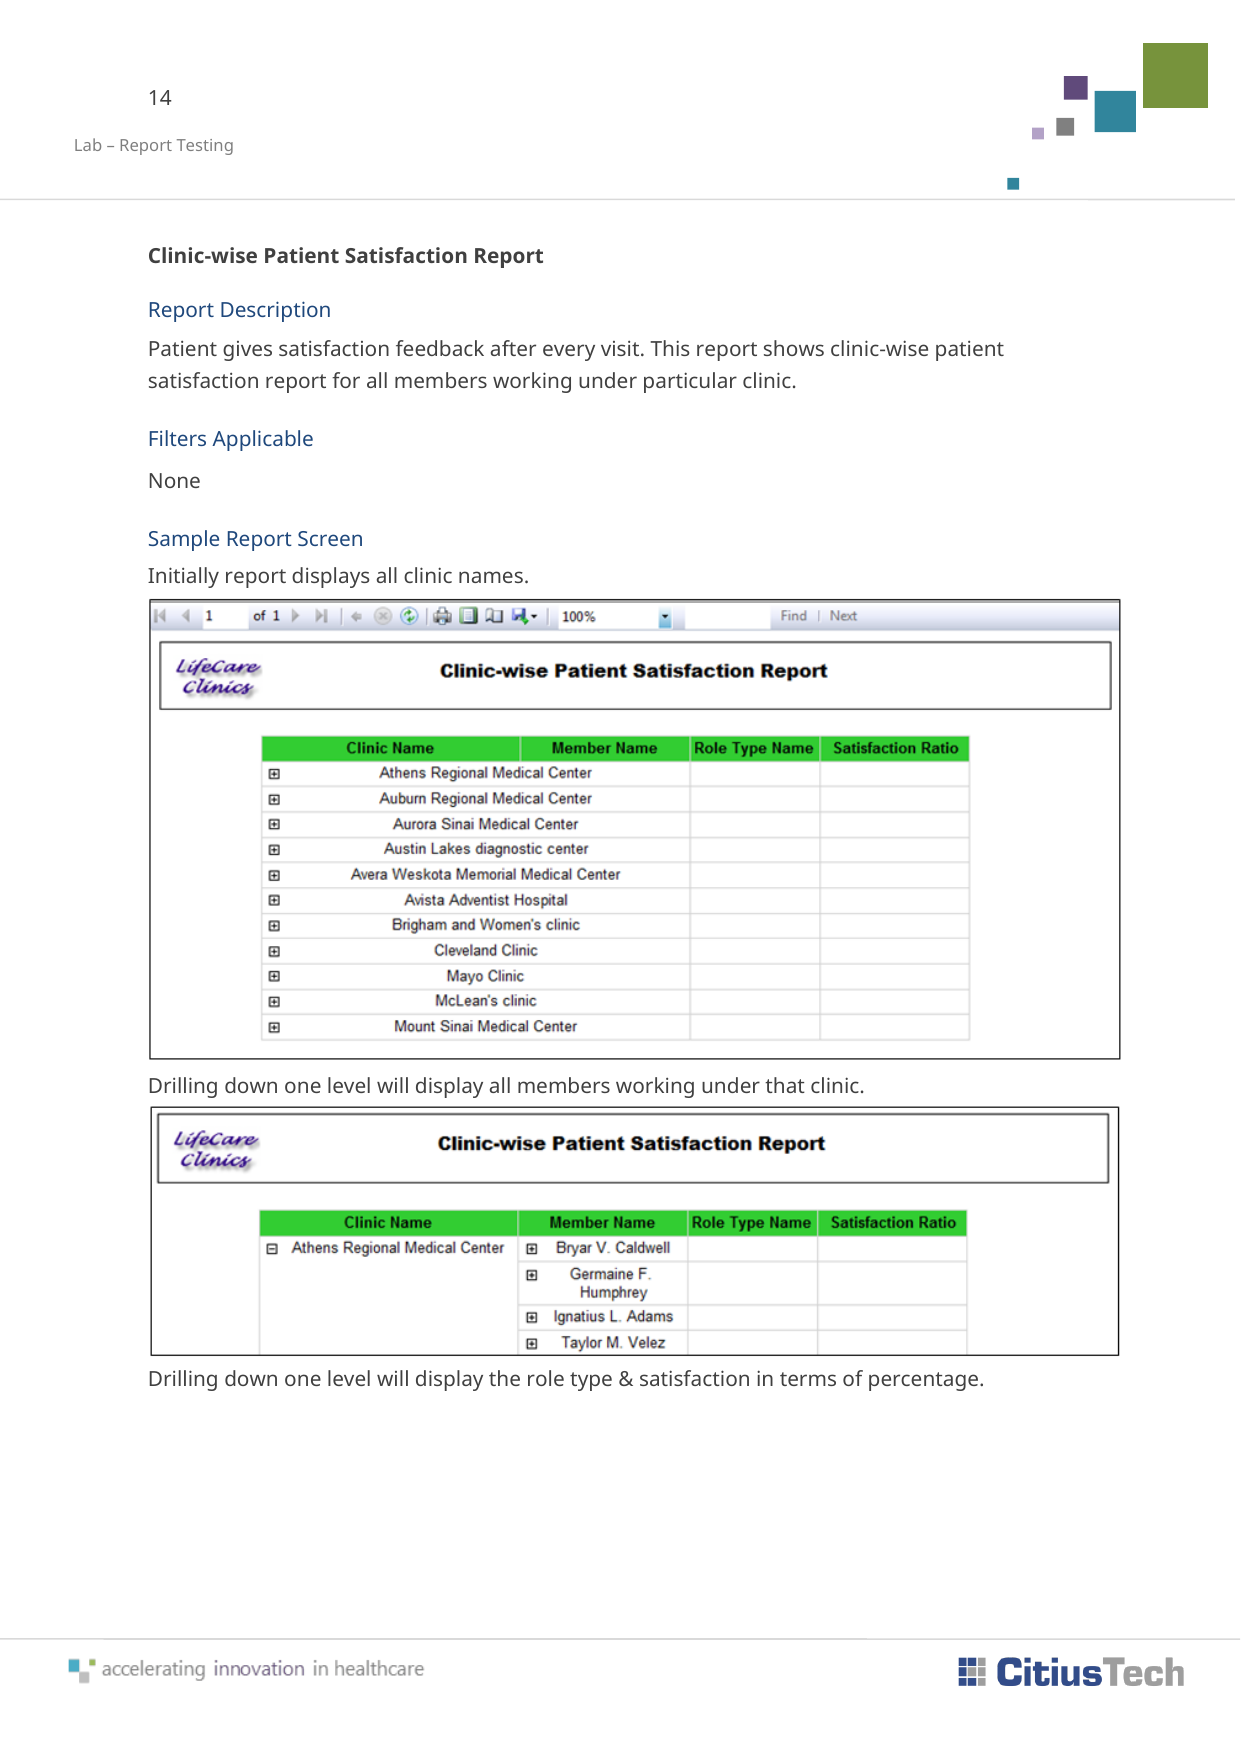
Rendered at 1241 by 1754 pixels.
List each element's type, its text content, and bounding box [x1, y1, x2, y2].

subtitle Filters Applicable [148, 424, 1181, 453]
subtitle Sample Report Screen [148, 524, 1181, 553]
text Drilling down one level will display the role type & satisfaction in terms of percentage. [148, 1364, 1181, 1393]
picture [957, 1656, 1184, 1687]
subtitle Report Description [148, 296, 1181, 324]
text Initially report displays all clinic names. [148, 561, 1181, 590]
subtitle Clinic-wise Patient Satisfaction Report [148, 241, 1181, 269]
picture [68, 1655, 447, 1686]
text Drilling down one level will display all members working under that clinic. [148, 1071, 1181, 1099]
picture [147, 594, 1123, 1067]
picture [147, 1103, 1123, 1361]
text Patient gives satisfaction feedback after every visit. This report shows clinic-wise patient satisfaction report for all members working under particular clinic. [148, 334, 1025, 394]
text None [148, 466, 1181, 494]
